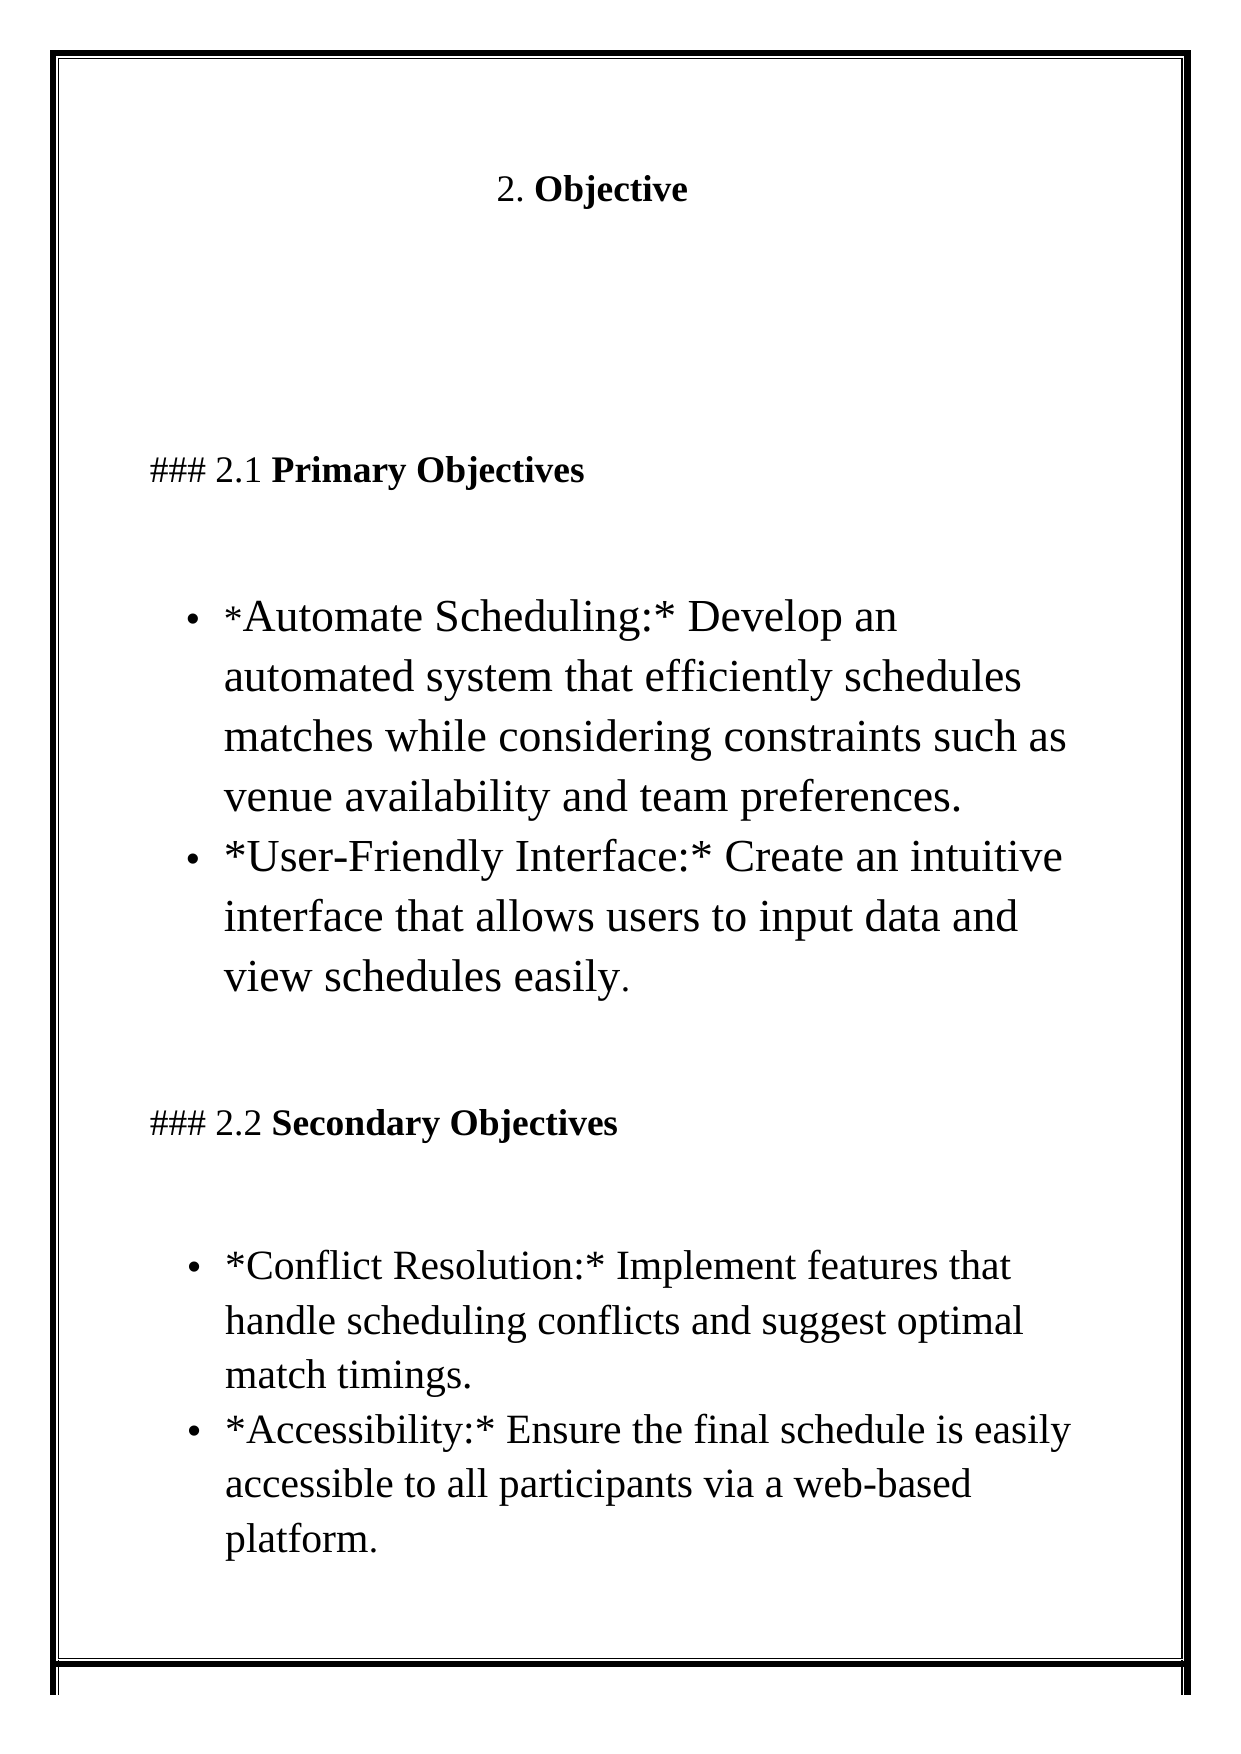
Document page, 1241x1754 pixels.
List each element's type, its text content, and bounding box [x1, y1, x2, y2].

list *Conflict Resolution:* Implement features that handle scheduling conflicts and suggest optimal match timings. [187, 1241, 1091, 1398]
list *Accessibility:* Ensure the final schedule is easily accessible to all participants via a web-based platform. [187, 1404, 1091, 1561]
list *User-Friendly Interface:* Create an intuitive interface that allows users to input data and view schedules easily. [186, 828, 1091, 1001]
list *Automate Scheduling:* Develop an automated system that efficiently schedules matches while considering constraints such as venue availability and team preferences. [186, 588, 1091, 821]
text ### 2.2 Secondary Objectives [149, 1100, 1091, 1143]
text 2. Objective [149, 167, 1091, 210]
text ### 2.1 Primary Objectives [149, 448, 1091, 491]
